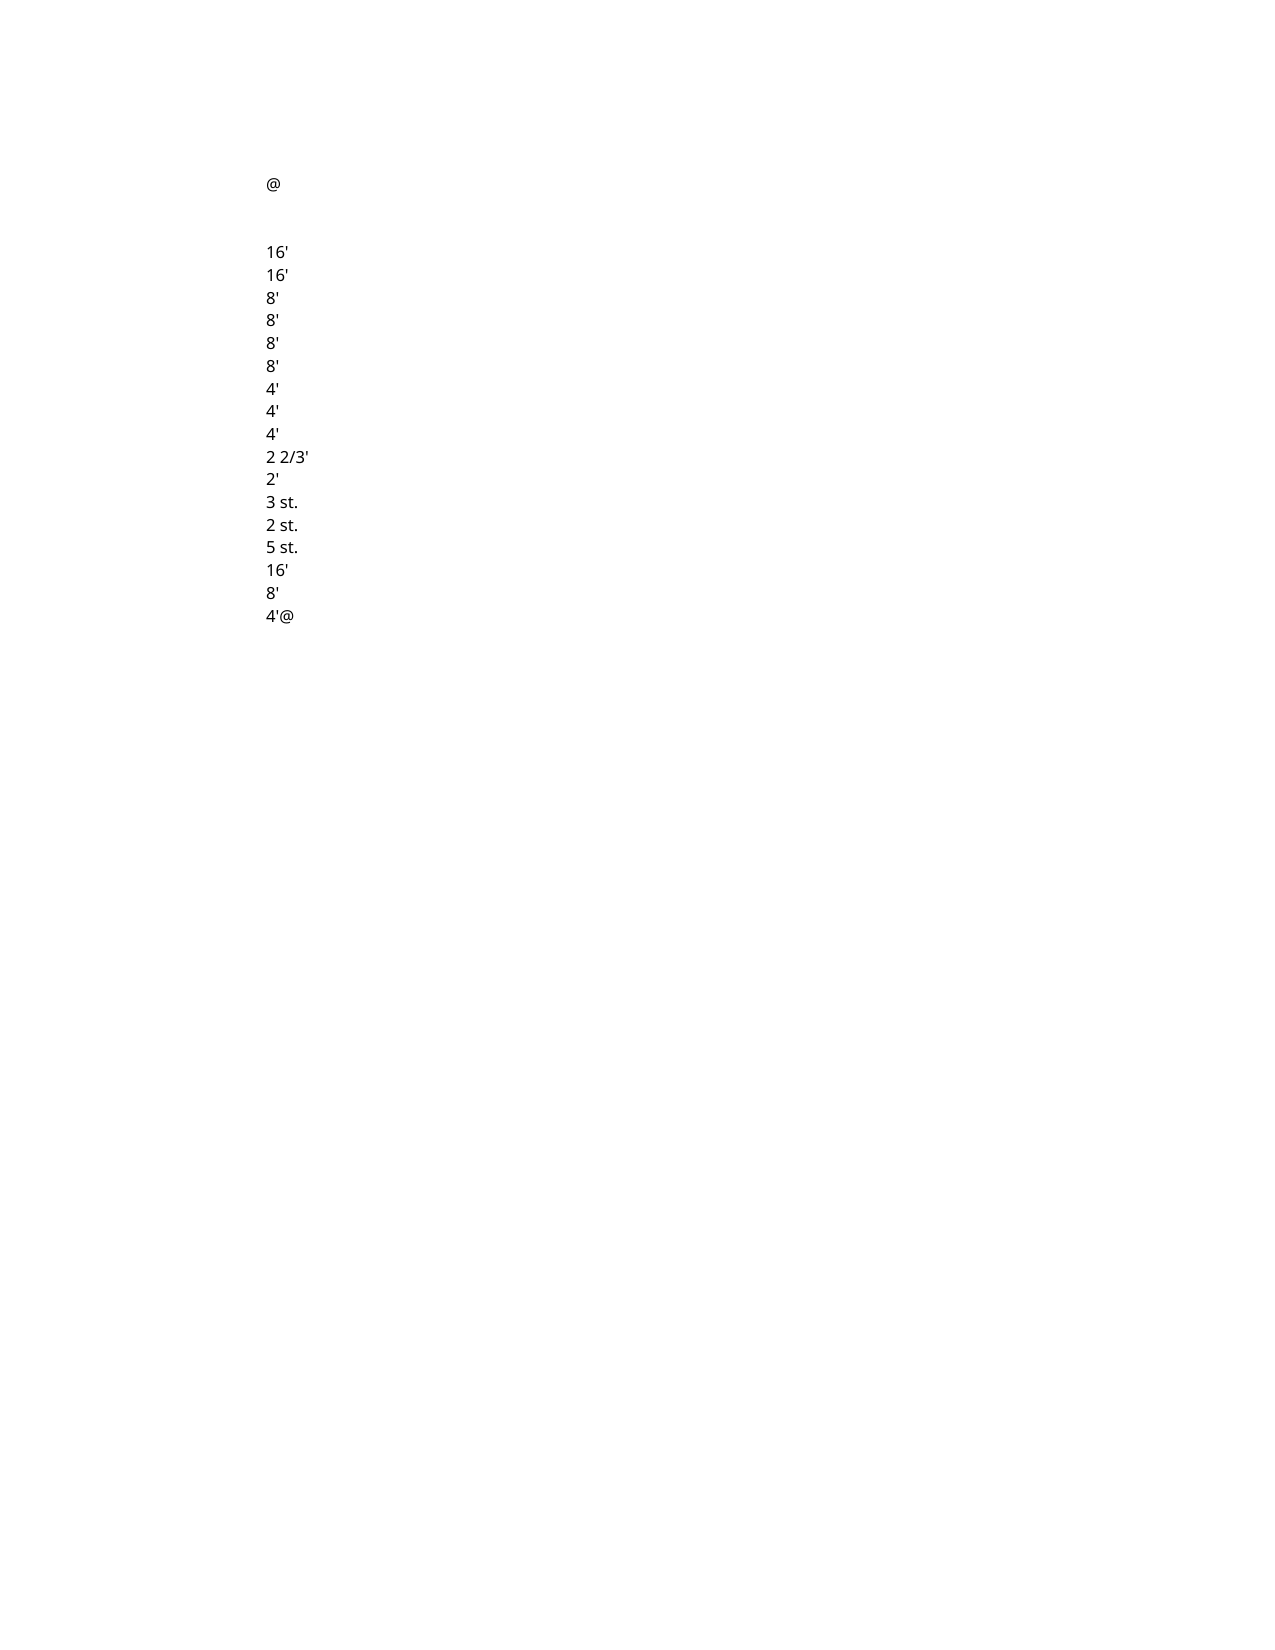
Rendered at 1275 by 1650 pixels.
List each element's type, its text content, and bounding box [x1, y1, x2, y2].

text 16' [266, 263, 1098, 286]
text 8' [266, 286, 1098, 309]
text 4' [266, 400, 1098, 422]
text 4' [266, 377, 1098, 400]
text 8' [266, 581, 1098, 604]
text 8' [266, 332, 1098, 354]
text 4' [266, 422, 1098, 445]
text 8' [266, 309, 1098, 332]
text 16' [266, 559, 1098, 581]
text 5 st. [266, 536, 1098, 559]
text 8' [266, 354, 1098, 377]
text @ [266, 173, 1098, 195]
text 3 st. [266, 491, 1098, 513]
text 2' [266, 468, 1098, 491]
text 2 2/3' [266, 445, 1098, 468]
text 4'@ [266, 604, 1098, 627]
text 2 st. [266, 513, 1098, 536]
text 16' [266, 241, 1098, 263]
